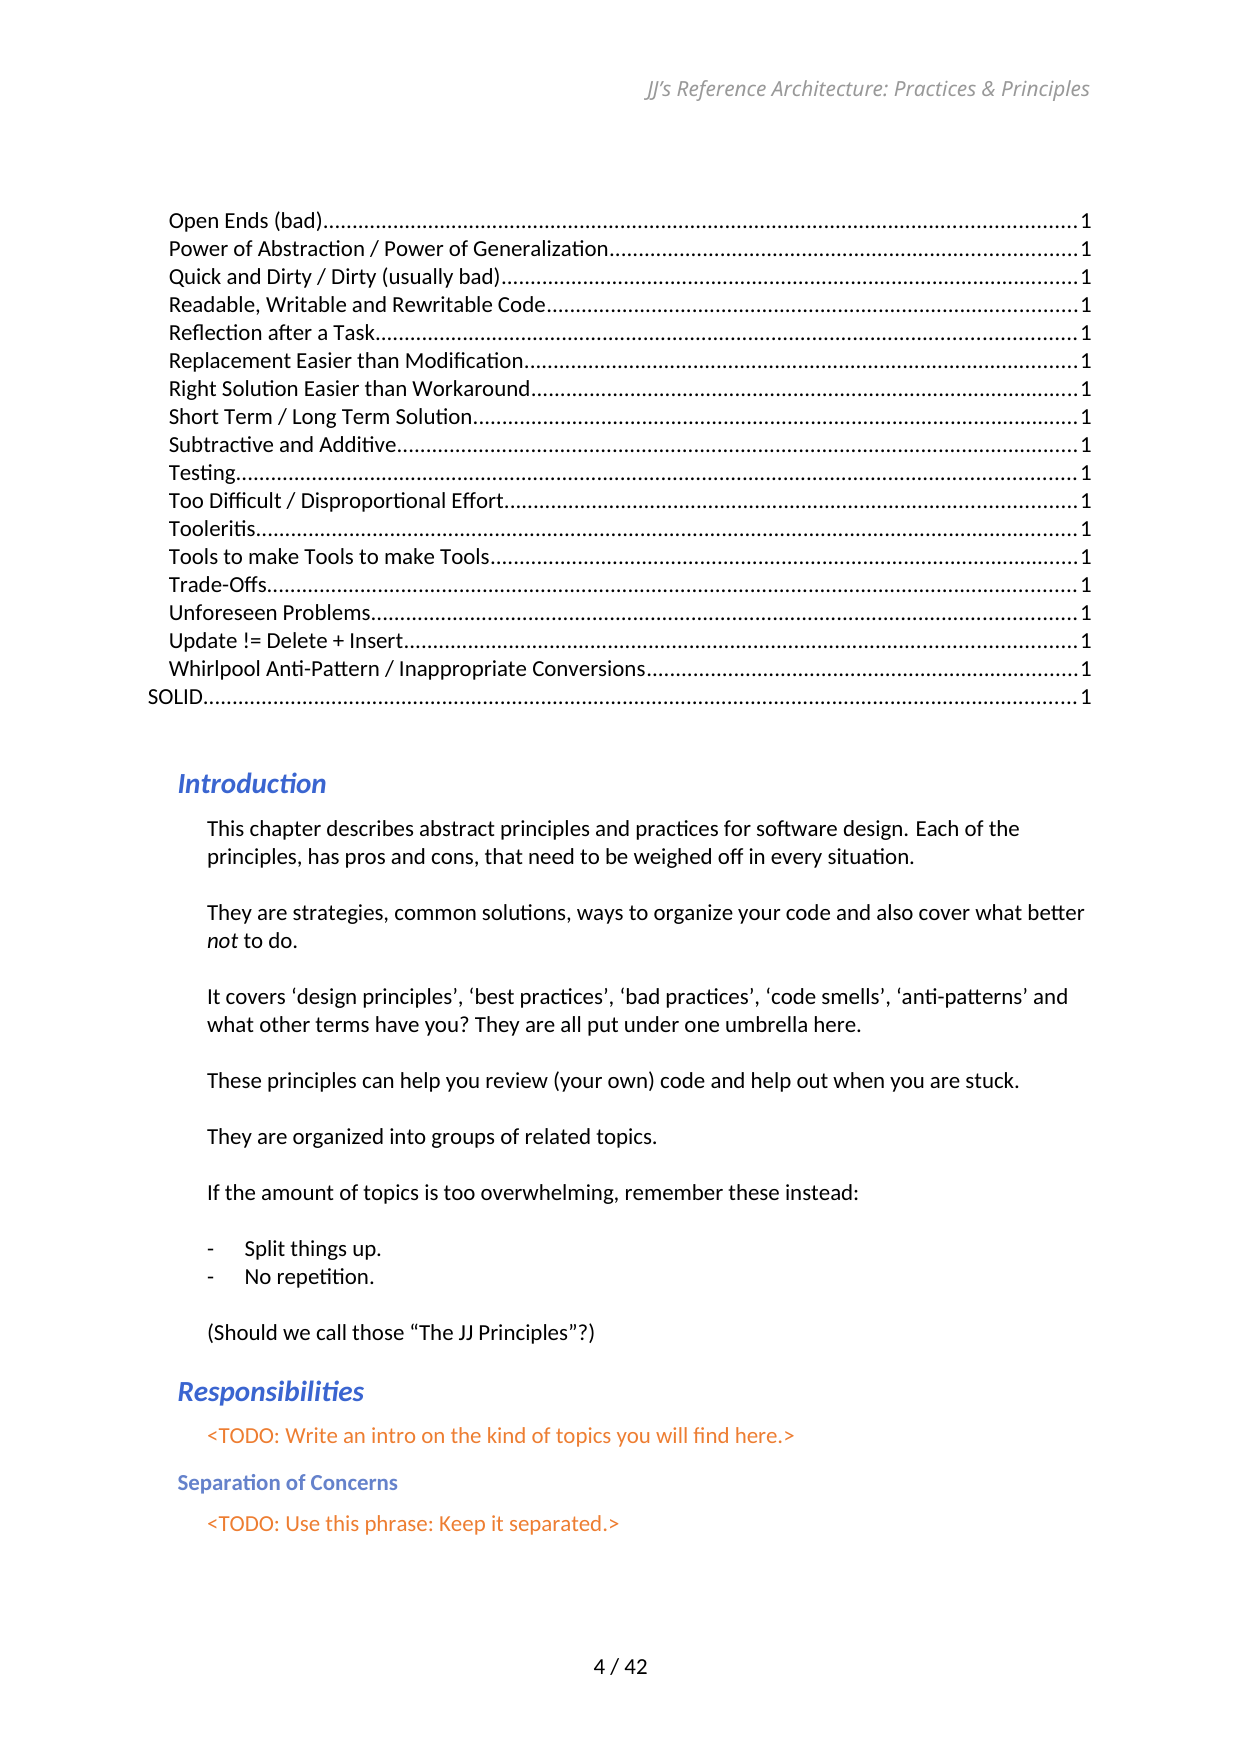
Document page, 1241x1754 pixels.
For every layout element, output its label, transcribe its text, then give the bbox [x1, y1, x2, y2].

list Split things up. [207, 1234, 1092, 1262]
text It covers ‘design principles’, ‘best practices’, ‘bad practices’, ‘code smells’, ‘anti-patterns’ and what other terms have you? They are all put under one umbrella here. [207, 982, 1092, 1038]
text They are organized into groups of related topics. [207, 1122, 1092, 1150]
text These principles can help you review (your own) code and help out when you are stuck. [207, 1066, 1092, 1094]
text If the amount of topics is too overwhelming, remember these instead: [207, 1178, 1092, 1206]
text They are strategies, common solutions, ways to organize your code and also cover what better not to do. [207, 898, 1092, 954]
subtitle Introduction [177, 766, 1092, 801]
text <TODO: Write an intro on the kind of topics you will find here.> [207, 1421, 1092, 1449]
subtitle Separation of Concerns [177, 1468, 1092, 1496]
text <TODO: Use this phrase: Keep it separated.> [207, 1509, 1092, 1537]
subtitle Responsibilities [177, 1373, 1092, 1409]
text (Should we call those “The JJ Principles”?) [207, 1318, 1092, 1346]
list No repetition. [207, 1262, 1092, 1290]
text This chapter describes abstract principles and practices for software design. Each of the principles, has pros and cons, that need to be weighed off in every situation. [207, 814, 1092, 870]
